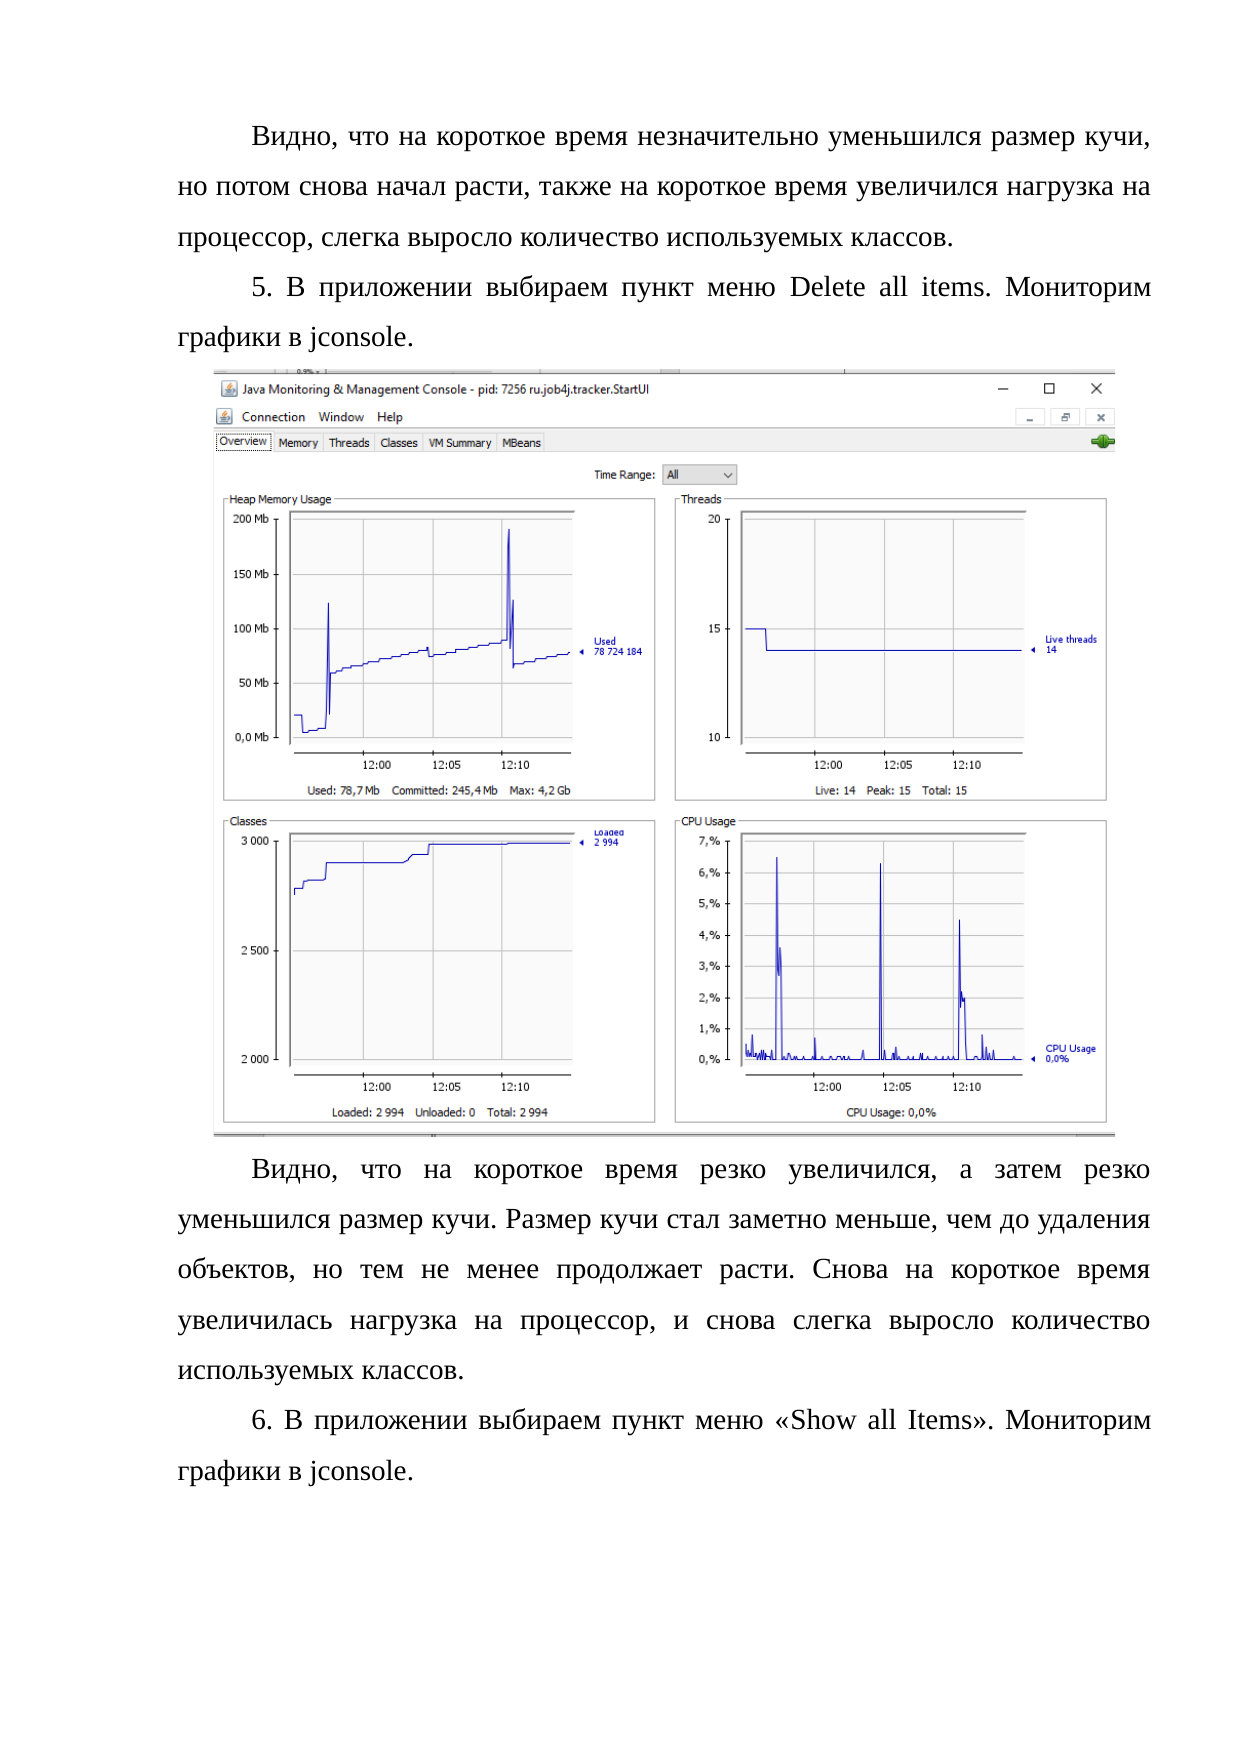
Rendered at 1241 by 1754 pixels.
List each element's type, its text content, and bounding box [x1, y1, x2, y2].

text Видно, что на короткое время резко увеличился, а затем резко уменьшился размер кучи. Размер кучи стал заметно меньше, чем до удаления объектов, но тем не менее продолжает расти. Снова на короткое время увеличилась нагрузка на процессор, и снова слегка выросло количество используемых классов. [177, 1151, 1152, 1386]
text 6. В приложении выбираем пункт меню «Show all Items». Мониторим графики в jconsole. [177, 1402, 1152, 1486]
text Видно, что на короткое время незначительно уменьшился размер кучи, но потом снова начал расти, также на короткое время увеличился нагрузка на процессор, слегка выросло количество используемых классов. [177, 118, 1152, 252]
text 5. В приложении выбираем пункт меню Delete all items. Мониторим графики в jconsole. [177, 269, 1152, 353]
picture [213, 369, 1116, 1137]
